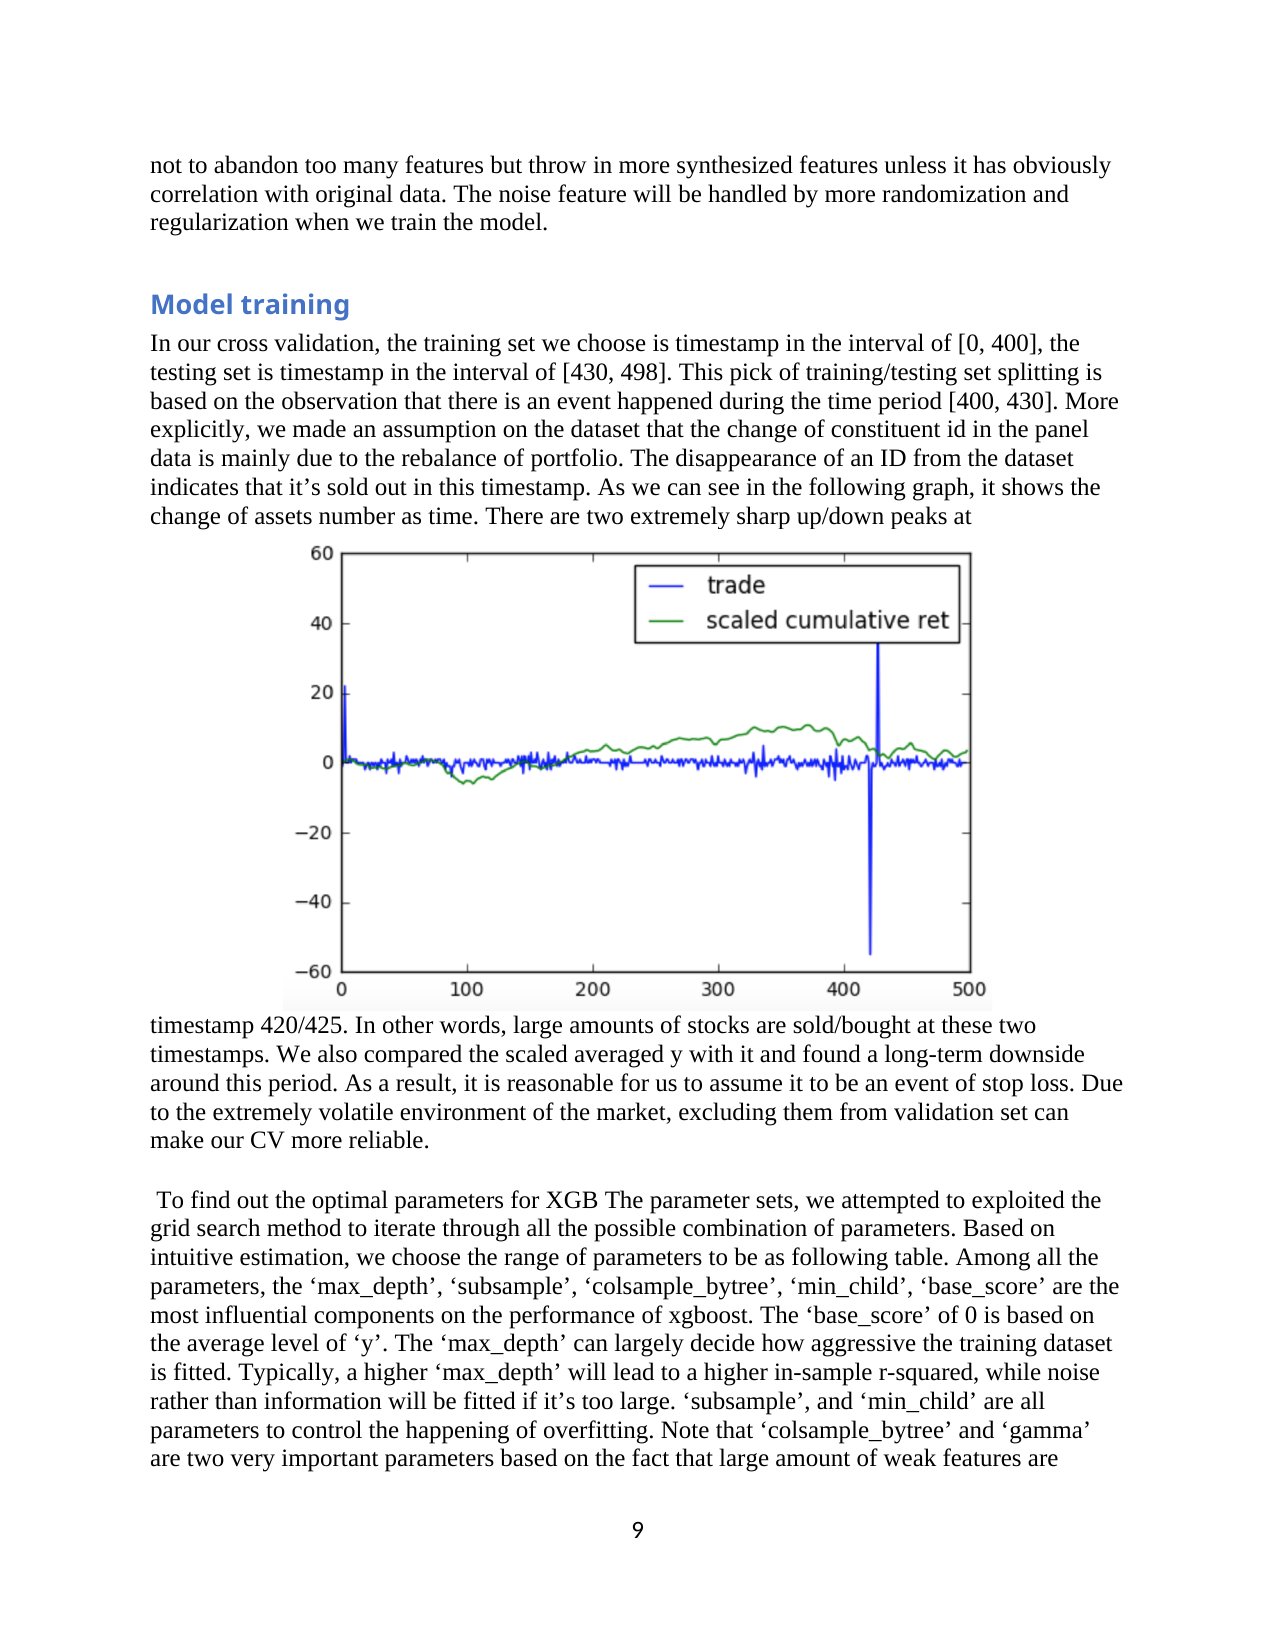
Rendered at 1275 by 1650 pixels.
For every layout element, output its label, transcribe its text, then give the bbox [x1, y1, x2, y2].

text In our cross validation, the training set we choose is timestamp in the interval of [0, 400], the testing set is timestamp in the interval of [430, 498]. This pick of training/testing set splitting is based on the observation that there is an event happened during the time period [400, 430]. More explicitly, we made an assumption on the dataset that the change of constituent id in the panel data is mainly due to the rebalance of portfolio. The disappearance of an ID from the dataset indicates that it’s sold out in this timestamp. As we can see in the following graph, it shows the change of assets number as time. There are two extremely sharp up/down peaks at [150, 328, 1125, 529]
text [150, 150, 1125, 236]
text timestamp 420/425. In other words, large amounts of stocks are sold/bought at these two timestamps. We also compared the scaled averaged y with it and found a long-term downside around this period. As a result, it is reasonable for us to assume it to be an event of stop loss. Due to the extremely volatile environment of the market, excluding them from validation set can make our CV more reliable. [150, 1011, 1125, 1154]
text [150, 1185, 1125, 1472]
subtitle Model training [150, 286, 1125, 323]
picture [282, 529, 993, 1011]
